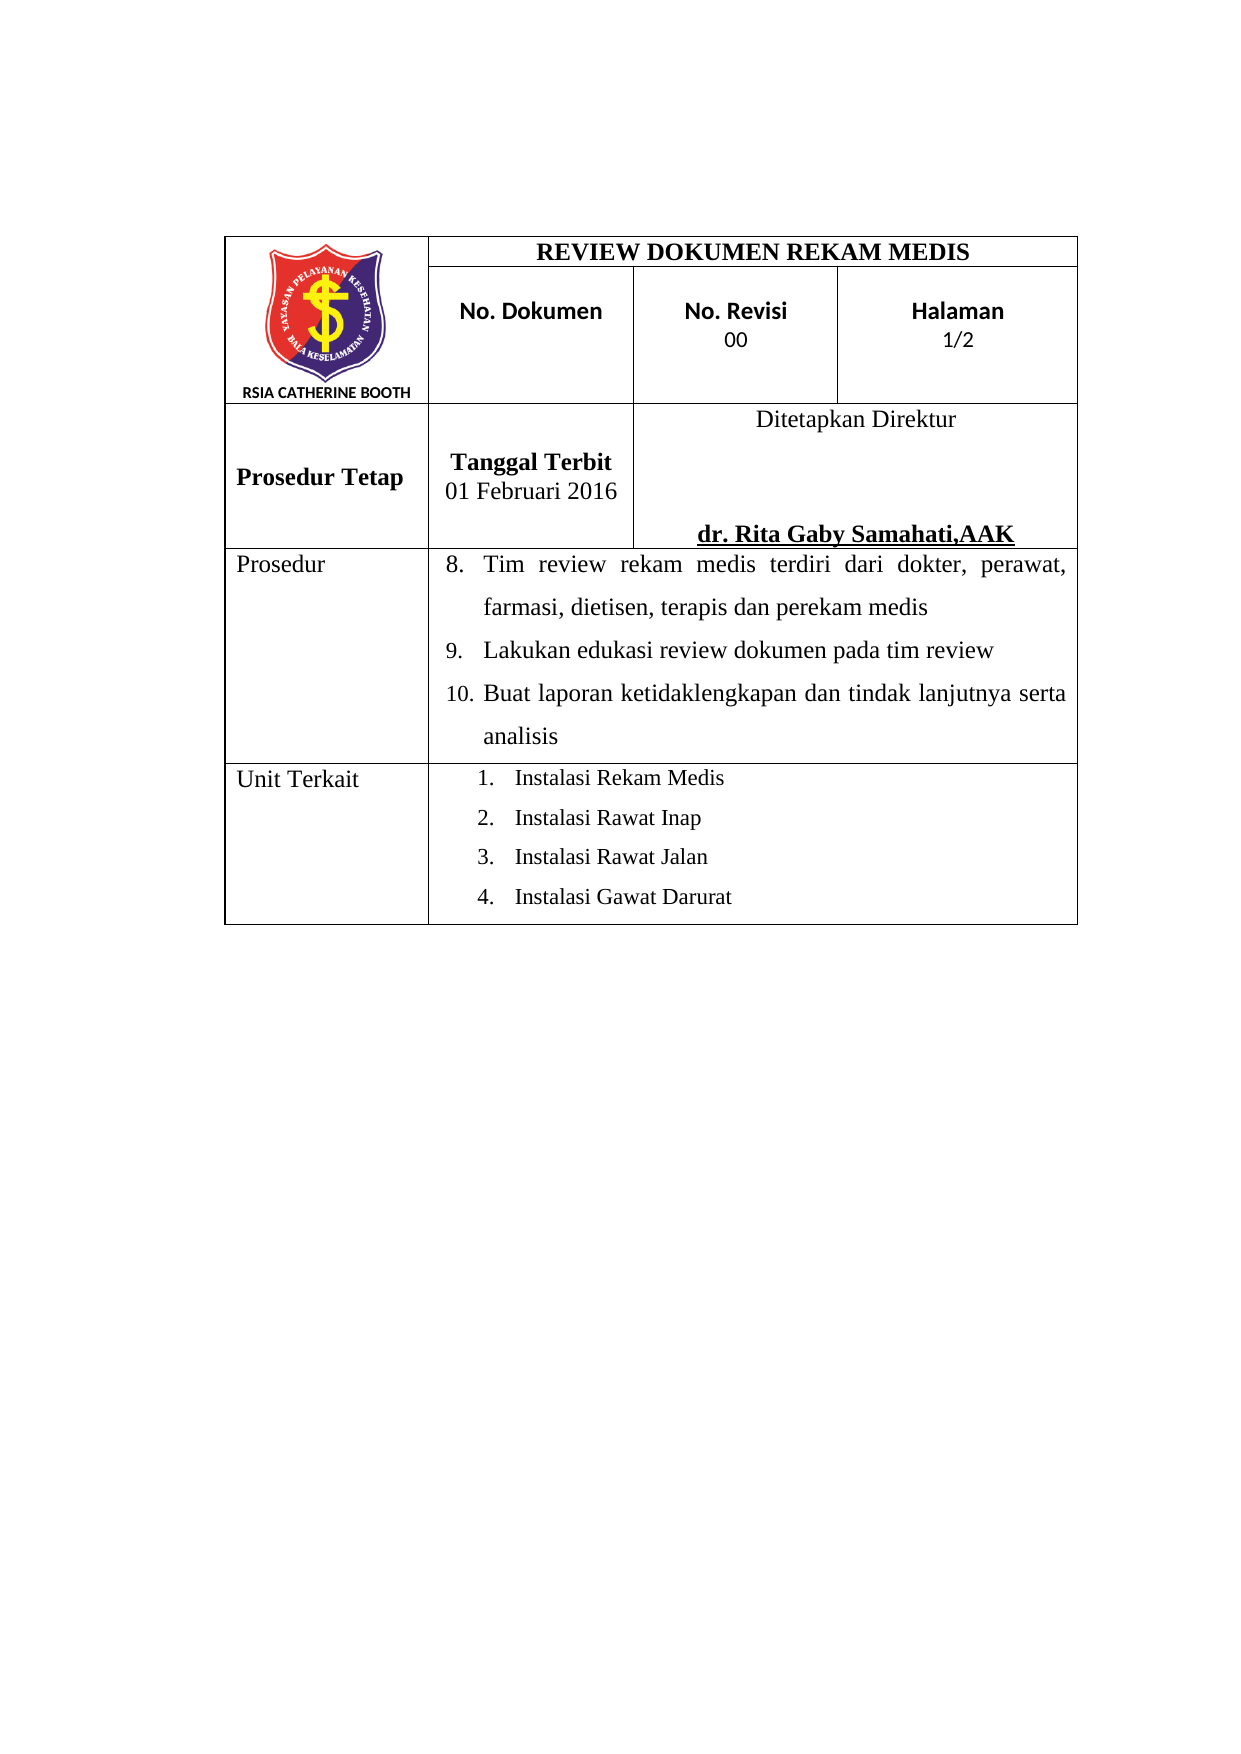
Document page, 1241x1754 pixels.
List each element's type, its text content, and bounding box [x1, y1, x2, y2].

table_cell No. Revisi 00 [634, 267, 837, 403]
table_cell Instalasi Rekam Medis Instalasi Rawat Inap Instalasi Rawat Jalan Instalasi Gawat Darurat [429, 764, 1077, 923]
table_cell Tim review rekam medis terdiri dari dokter, perawat, farmasi, dietisen, terapis dan perekam medis Lakukan edukasi review dokumen pada tim review Buat laporan ketidaklengkapan dan tindak lanjutnya serta analisis [429, 549, 1077, 763]
picture [245, 243, 410, 383]
table_cell No. Dokumen [429, 267, 633, 403]
table_cell Ditetapkan Direktur dr. Rita Gaby Samahati,AAK [634, 404, 1077, 548]
table_cell Tanggal Terbit 01 Februari 2016 [429, 404, 633, 548]
table_cell Prosedur Tetap [226, 404, 428, 548]
table_cell Prosedur [226, 549, 428, 763]
table_cell Halaman 1/2 [838, 267, 1077, 403]
table_header RSIA CATHERINE BOOTH [226, 237, 428, 403]
table_header REVIEW DOKUMEN REKAM MEDIS [429, 237, 1077, 266]
table_cell Unit Terkait [226, 764, 428, 923]
